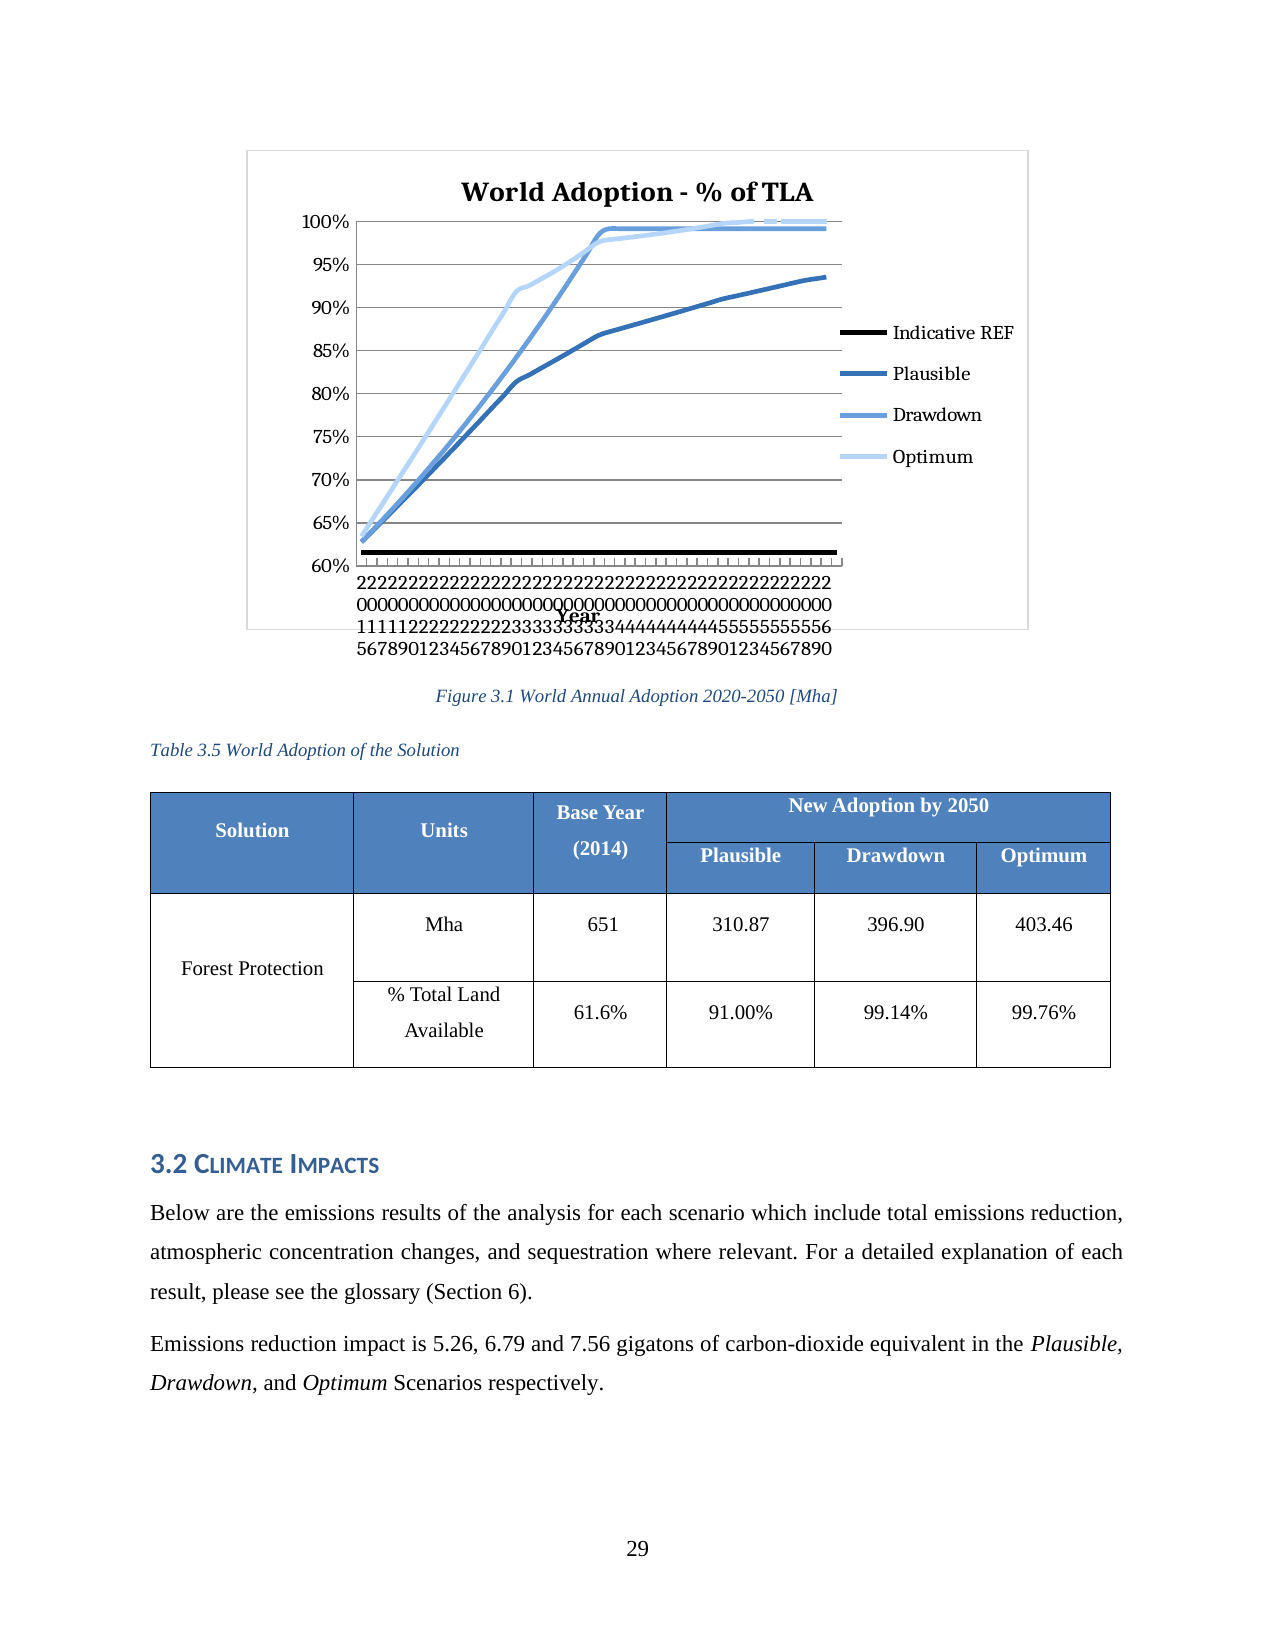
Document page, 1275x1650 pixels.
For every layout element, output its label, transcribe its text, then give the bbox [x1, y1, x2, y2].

table_header Solution [151, 793, 353, 893]
table_cell 396.90 [815, 894, 976, 981]
table_cell 61.6% [534, 982, 666, 1067]
table_cell 651 [534, 894, 666, 981]
table_header New Adoption by 2050 [667, 793, 1110, 842]
table_cell % Total Land Available [354, 982, 533, 1067]
table_cell 310.87 [667, 894, 814, 981]
table_cell 91.00% [667, 982, 814, 1067]
table_header Units [354, 793, 533, 893]
table_header Base Year (2014) [534, 793, 666, 893]
text Below are the emissions results of the analysis for each scenario which include total emissions reduction, atmospheric concentration changes, and sequestration where relevant. For a detailed explanation of each result, please see the glossary (Section 6). [150, 1199, 1125, 1304]
table_cell Mha [354, 894, 533, 981]
table_cell Drawdown [815, 843, 976, 893]
table_cell Optimum [977, 843, 1110, 893]
table_cell 99.14% [815, 982, 976, 1067]
text Emissions reduction impact is 5.26, 6.79 and 7.56 gigatons of carbon-dioxide equivalent in the Plausible, Drawdown, and Optimum Scenarios respectively. [150, 1330, 1125, 1396]
table_cell 403.46 [977, 894, 1110, 981]
subtitle 3.2 Climate Impacts [150, 1145, 1125, 1181]
table_cell Forest Protection [151, 894, 353, 1067]
table_cell 99.76% [977, 982, 1110, 1067]
table_cell Plausible [667, 843, 814, 893]
text Figure 3.1 World Annual Adoption 2020-2050 [Mha] [150, 685, 1125, 707]
